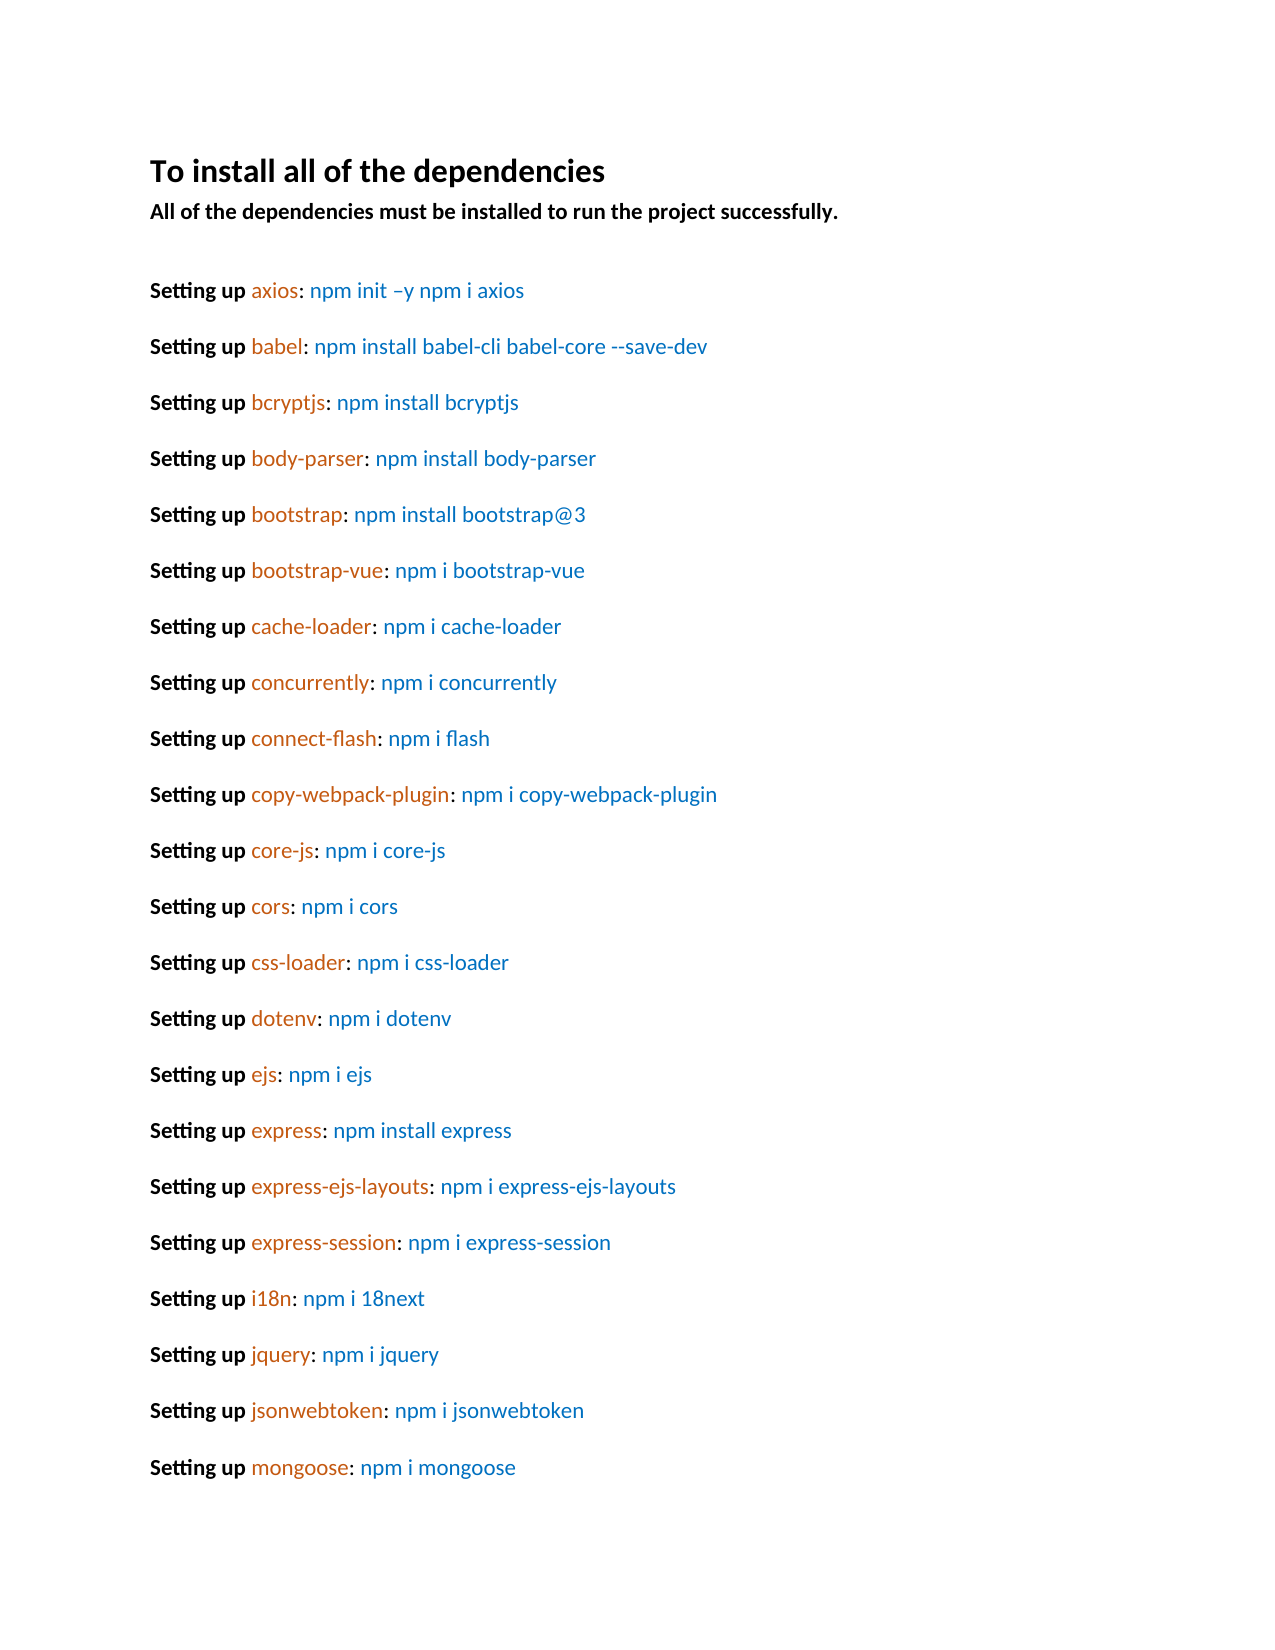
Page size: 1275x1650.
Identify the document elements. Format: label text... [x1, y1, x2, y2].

text Setting up express: npm install express [150, 1116, 1125, 1144]
text Setting up mongoose: npm i mongoose [150, 1453, 1125, 1481]
text Setting up connect-flash: npm i flash [150, 724, 1125, 752]
text Setting up express-ejs-layouts: npm i express-ejs-layouts [150, 1172, 1125, 1200]
text Setting up ejs: npm i ejs [150, 1060, 1125, 1088]
text Setting up babel: npm install babel-cli babel-core --save-dev [150, 332, 1125, 360]
text Setting up jsonwebtoken: npm i jsonwebtoken [150, 1397, 1125, 1424]
text Setting up body-parser: npm install body-parser [150, 444, 1125, 472]
text All of the dependencies must be installed to run the project successfully. [150, 197, 1125, 225]
text To install all of the dependencies [150, 150, 1125, 191]
text Setting up express-session: npm i express-session [150, 1228, 1125, 1256]
text Setting up css-loader: npm i css-loader [150, 948, 1125, 976]
text Setting up jquery: npm i jquery [150, 1341, 1125, 1368]
text Setting up core-js: npm i core-js [150, 836, 1125, 864]
text Setting up cache-loader: npm i cache-loader [150, 612, 1125, 640]
text Setting up bcryptjs: npm install bcryptjs [150, 388, 1125, 416]
text Setting up concurrently: npm i concurrently [150, 668, 1125, 696]
text Setting up copy-webpack-plugin: npm i copy-webpack-plugin [150, 780, 1125, 808]
text Setting up i18n: npm i 18next [150, 1284, 1125, 1312]
text Setting up bootstrap: npm install bootstrap@3 [150, 500, 1125, 528]
text Setting up cors: npm i cors [150, 892, 1125, 920]
text Setting up dotenv: npm i dotenv [150, 1004, 1125, 1032]
text Setting up axios: npm init –y npm i axios [150, 276, 1125, 304]
text Setting up bootstrap-vue: npm i bootstrap-vue [150, 556, 1125, 584]
